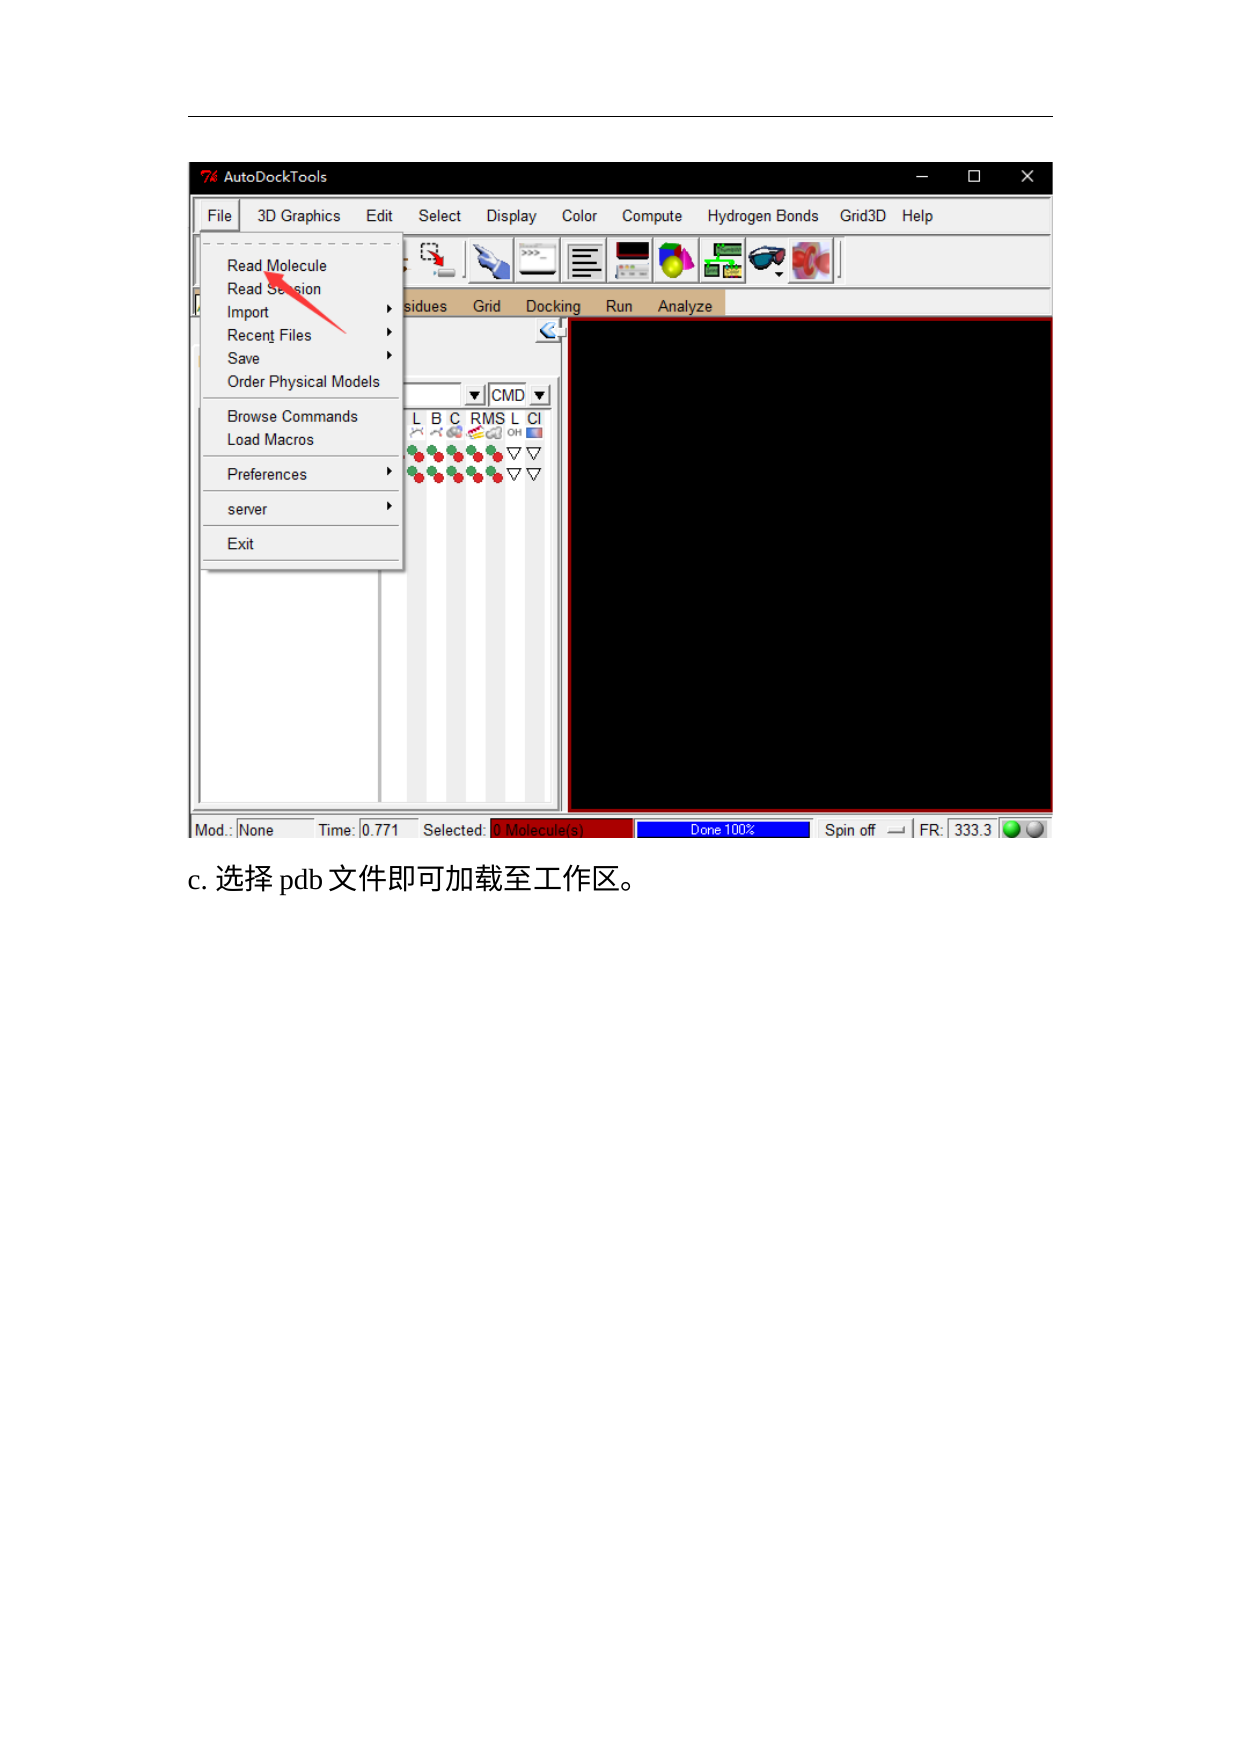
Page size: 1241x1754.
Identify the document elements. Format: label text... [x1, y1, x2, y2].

picture [187, 162, 1053, 838]
text c. 选择pdb文件即可加载至工作区。 [187, 844, 1053, 909]
